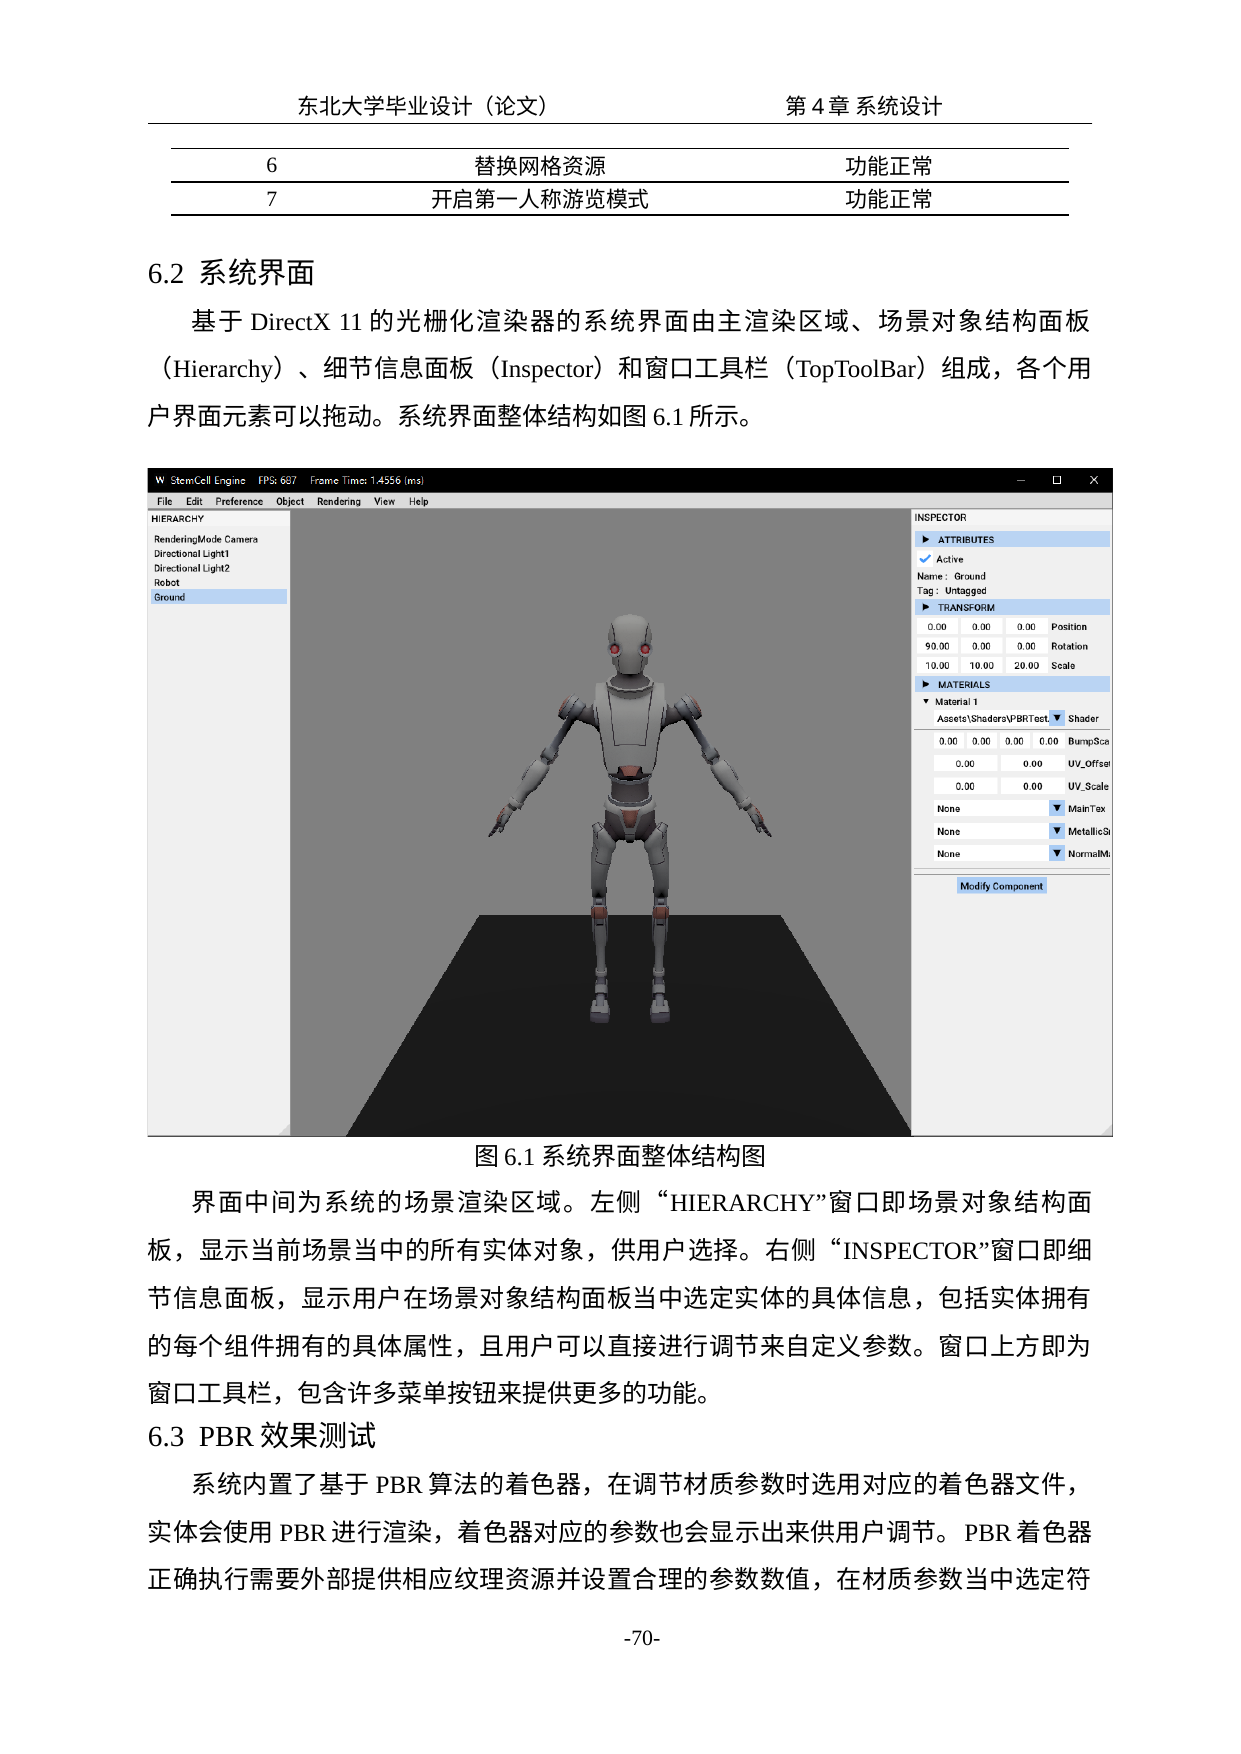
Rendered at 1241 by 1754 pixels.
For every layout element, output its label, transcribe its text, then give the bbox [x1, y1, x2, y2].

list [148, 1455, 1092, 1598]
table_cell 7 [171, 183, 372, 214]
table_cell 替换网格资源 [372, 149, 709, 181]
list 基于DirectX 11的光栅化渲染器的系统界面由主渲染区域、场景对象结构面板（Hierarchy）、细节信息面板（Inspector）和窗口工具栏（TopToolBar）组成，各个用户界面元素可以拖动。系统界面整体结构如图6.1所示。 [148, 292, 1092, 435]
text 图6.1 系统界面整体结构图 [148, 1137, 1092, 1173]
table_cell 6 [171, 149, 372, 181]
picture [147, 468, 1113, 1137]
table_cell 功能正常 [709, 149, 1069, 181]
table_cell 开启第一人称游览模式 [372, 183, 709, 214]
list 界面中间为系统的场景渲染区域。左侧“HIERARCHY”窗口即场景对象结构面板，显示当前场景当中的所有实体对象，供用户选择。右侧“INSPECTOR”窗口即细节信息面板，显示用户在场景对象结构面板当中选定实体的具体信息，包括实体拥有的每个组件拥有的具体属性，且用户可以直接进行调节来自定义参数。窗口上方即为窗口工具栏，包含许多菜单按钮来提供更多的功能。 [148, 1173, 1092, 1412]
list 6.3 PBR效果测试 [148, 1412, 1092, 1455]
table_cell 功能正常 [709, 183, 1069, 214]
list 6.2 系统界面 [148, 249, 1092, 292]
